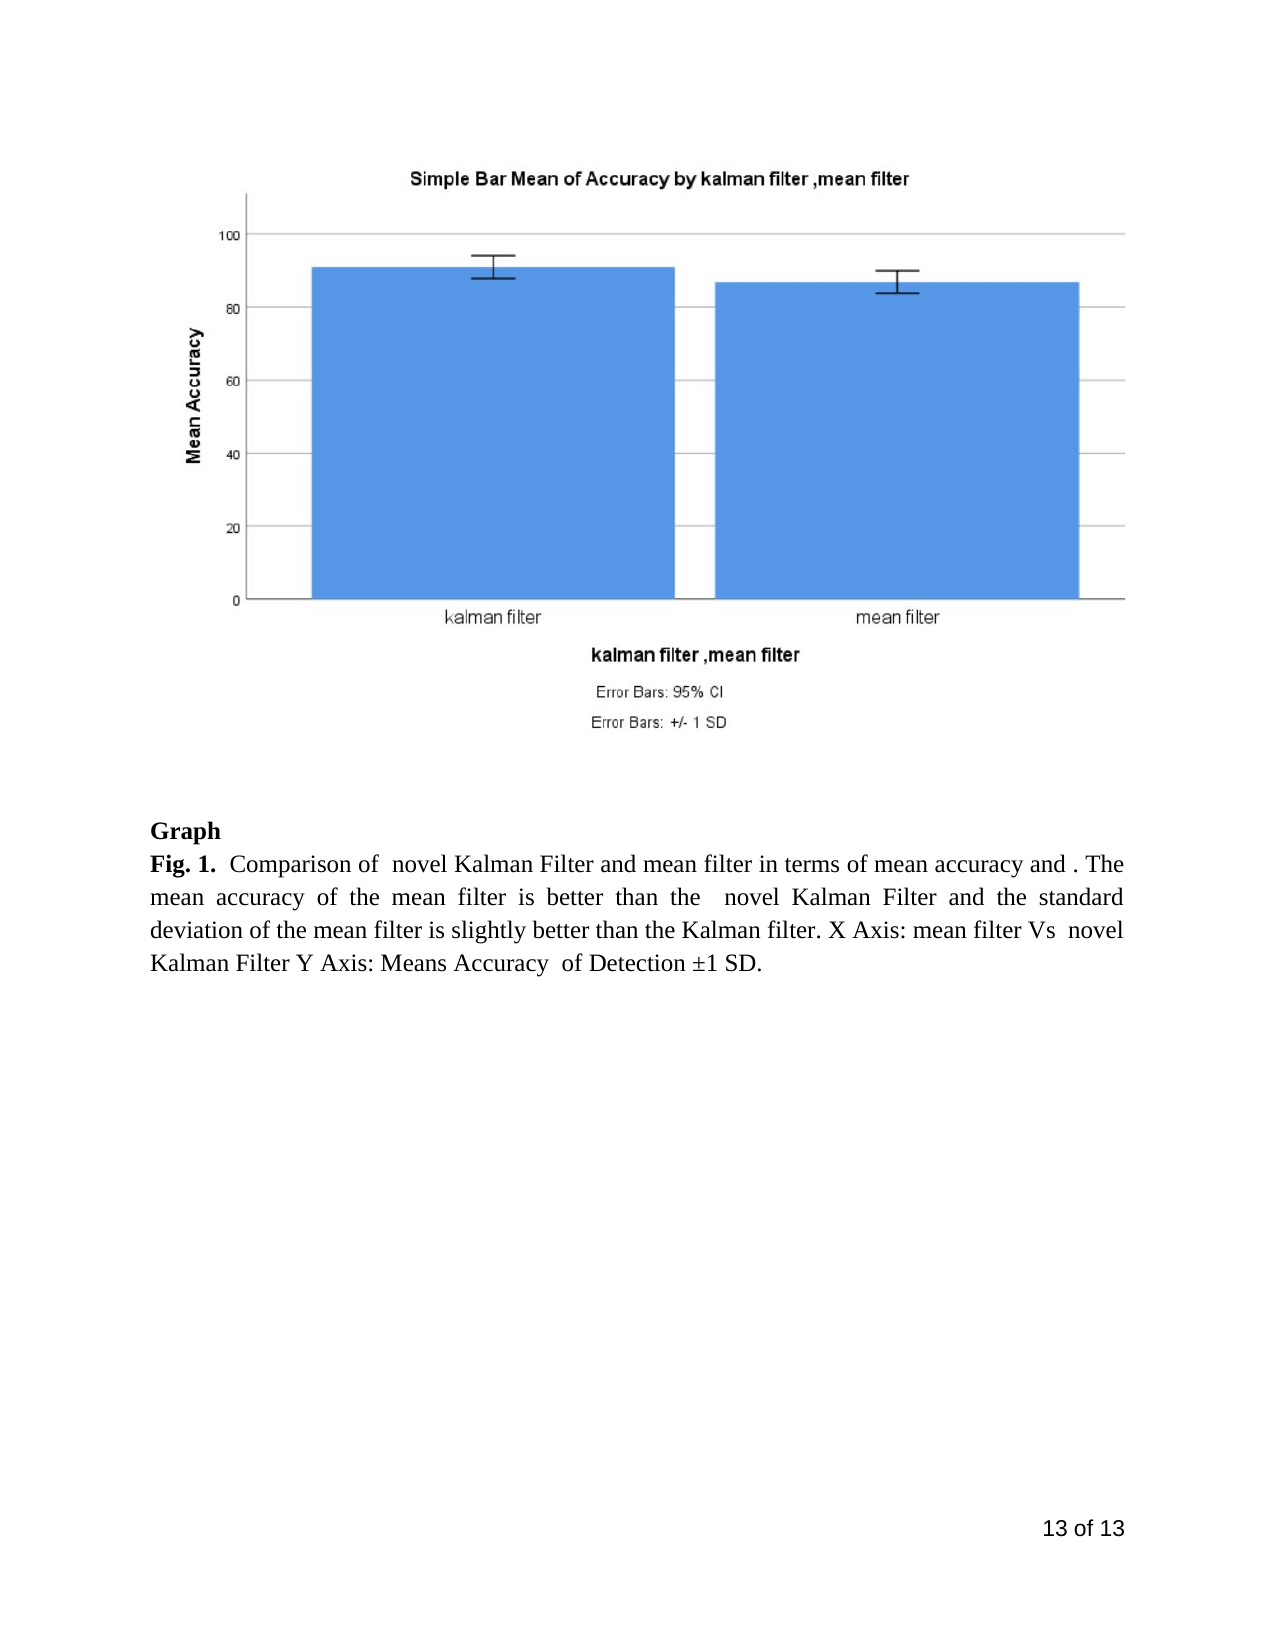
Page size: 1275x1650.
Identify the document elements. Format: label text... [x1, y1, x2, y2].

text Fig. 1. Comparison of novel Kalman Filter and mean filter in terms of mean accuracy and . The mean accuracy of the mean filter is better than the novel Kalman Filter and the standard deviation of the mean filter is slightly better than the Kalman filter. X Axis: mean filter Vs novel Kalman Filter Y Axis: Means Accuracy of Detection ±1 SD. [150, 849, 1125, 977]
picture [150, 150, 1125, 746]
text Graph [150, 816, 1125, 844]
